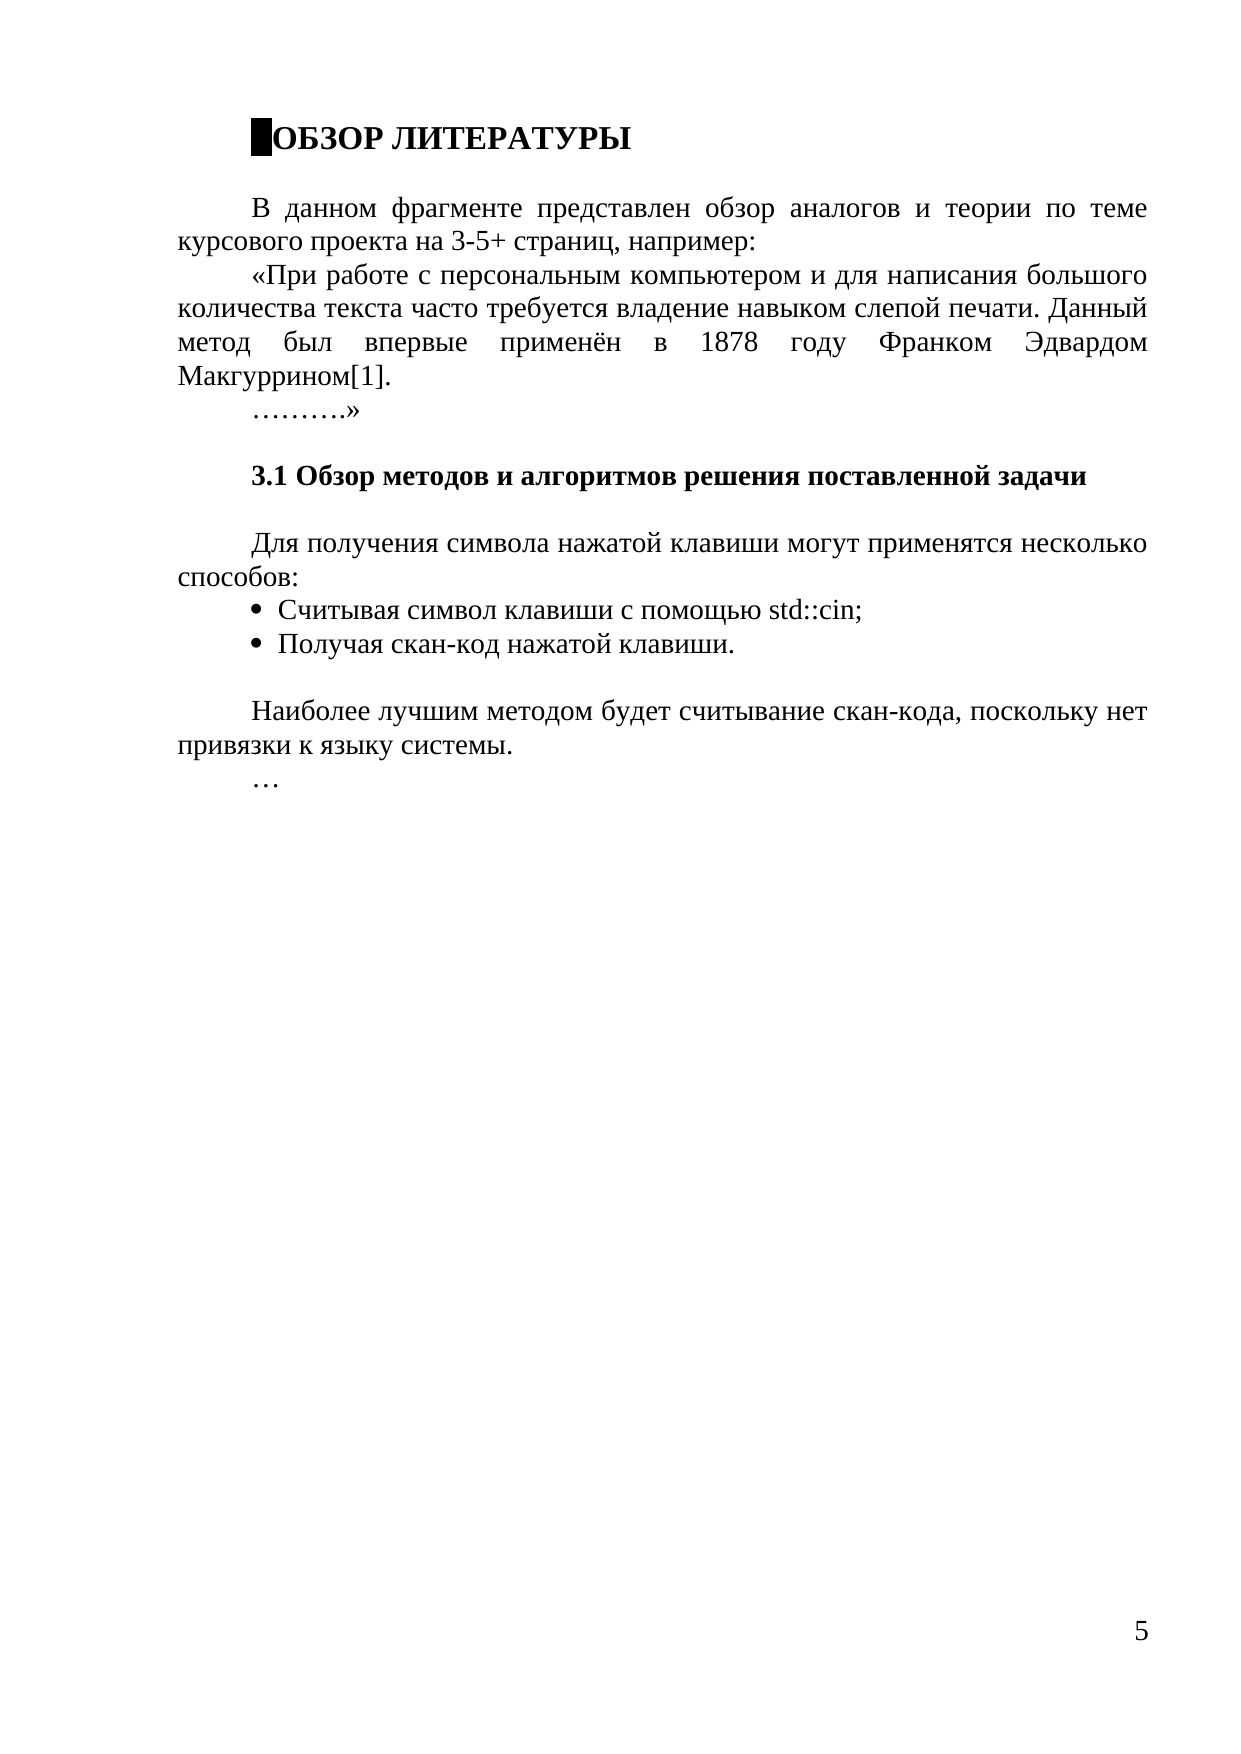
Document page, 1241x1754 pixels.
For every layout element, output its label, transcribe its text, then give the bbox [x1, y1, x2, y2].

list Считывая символ клавиши с помощью std::cin; [177, 592, 1152, 626]
text Обзор литературы [272, 118, 1152, 156]
text … [177, 760, 1148, 794]
text «При работе с персональным компьютером и для написания большого количества текста часто требуется владение навыком слепой печати. Данный метод был впервые применён в 1878 году Франком Эдвардом Макгуррином[1]. [177, 257, 1148, 391]
list Получая скан-код нажатой клавиши. [177, 626, 1152, 660]
text В данном фрагменте представлен обзор аналогов и теории по теме курсового проекта на 3-5+ страниц, например: [177, 190, 1148, 257]
text Наиболее лучшим методом будет считывание скан-кода, поскольку нет привязки к языку системы. [177, 693, 1148, 760]
text ……….» [177, 391, 1148, 425]
subtitle Обзор методов и алгоритмов решения поставленной задачи [251, 458, 1148, 492]
text Для получения символа нажатой клавиши могут применятся несколько способов: [177, 525, 1148, 592]
